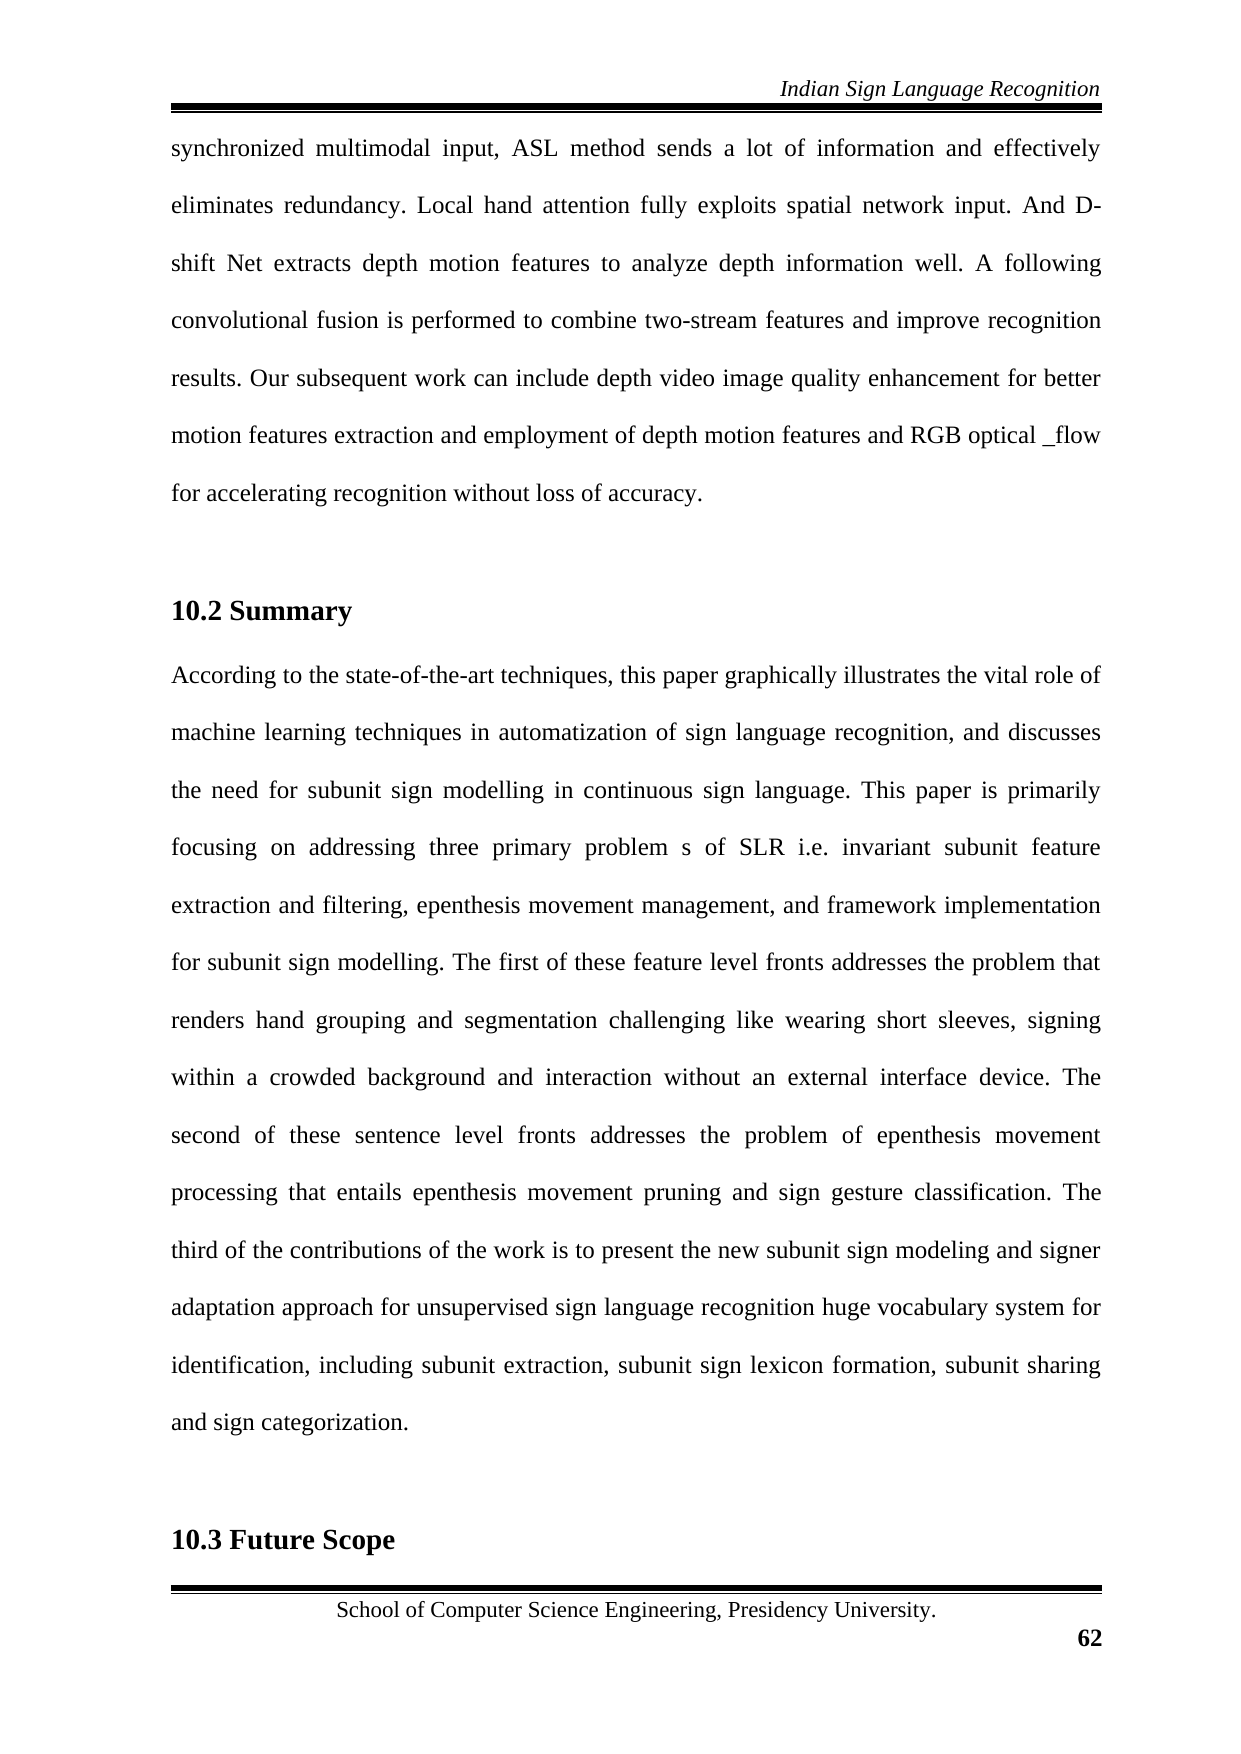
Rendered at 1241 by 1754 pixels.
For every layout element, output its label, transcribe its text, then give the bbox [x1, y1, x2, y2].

text 10.3 Future Scope [171, 1522, 1102, 1556]
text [171, 133, 1102, 507]
text According to the state-of-the-art techniques, this paper graphically illustrates the vital role of machine learning techniques in automatization of sign language recognition, and discusses the need for subunit sign modelling in continuous sign language. This paper is primarily focusing on addressing three primary problem s of SLR i.e. invariant subunit feature extraction and filtering, epenthesis movement management, and framework implementation for subunit sign modelling. The first of these feature level fronts addresses the problem that renders hand grouping and segmentation challenging like wearing short sleeves, signing within a crowded background and interaction without an external interface device. The second of these sentence level fronts addresses the problem of epenthesis movement processing that entails epenthesis movement pruning and sign gesture classification. The third of the contributions of the work is to present the new subunit sign modeling and signer adaptation approach for unsupervised sign language recognition huge vocabulary system for identification, including subunit extraction, subunit sign lexicon formation, subunit sharing and sign categorization. [171, 660, 1102, 1436]
text 10.2 Summary [171, 593, 1102, 626]
